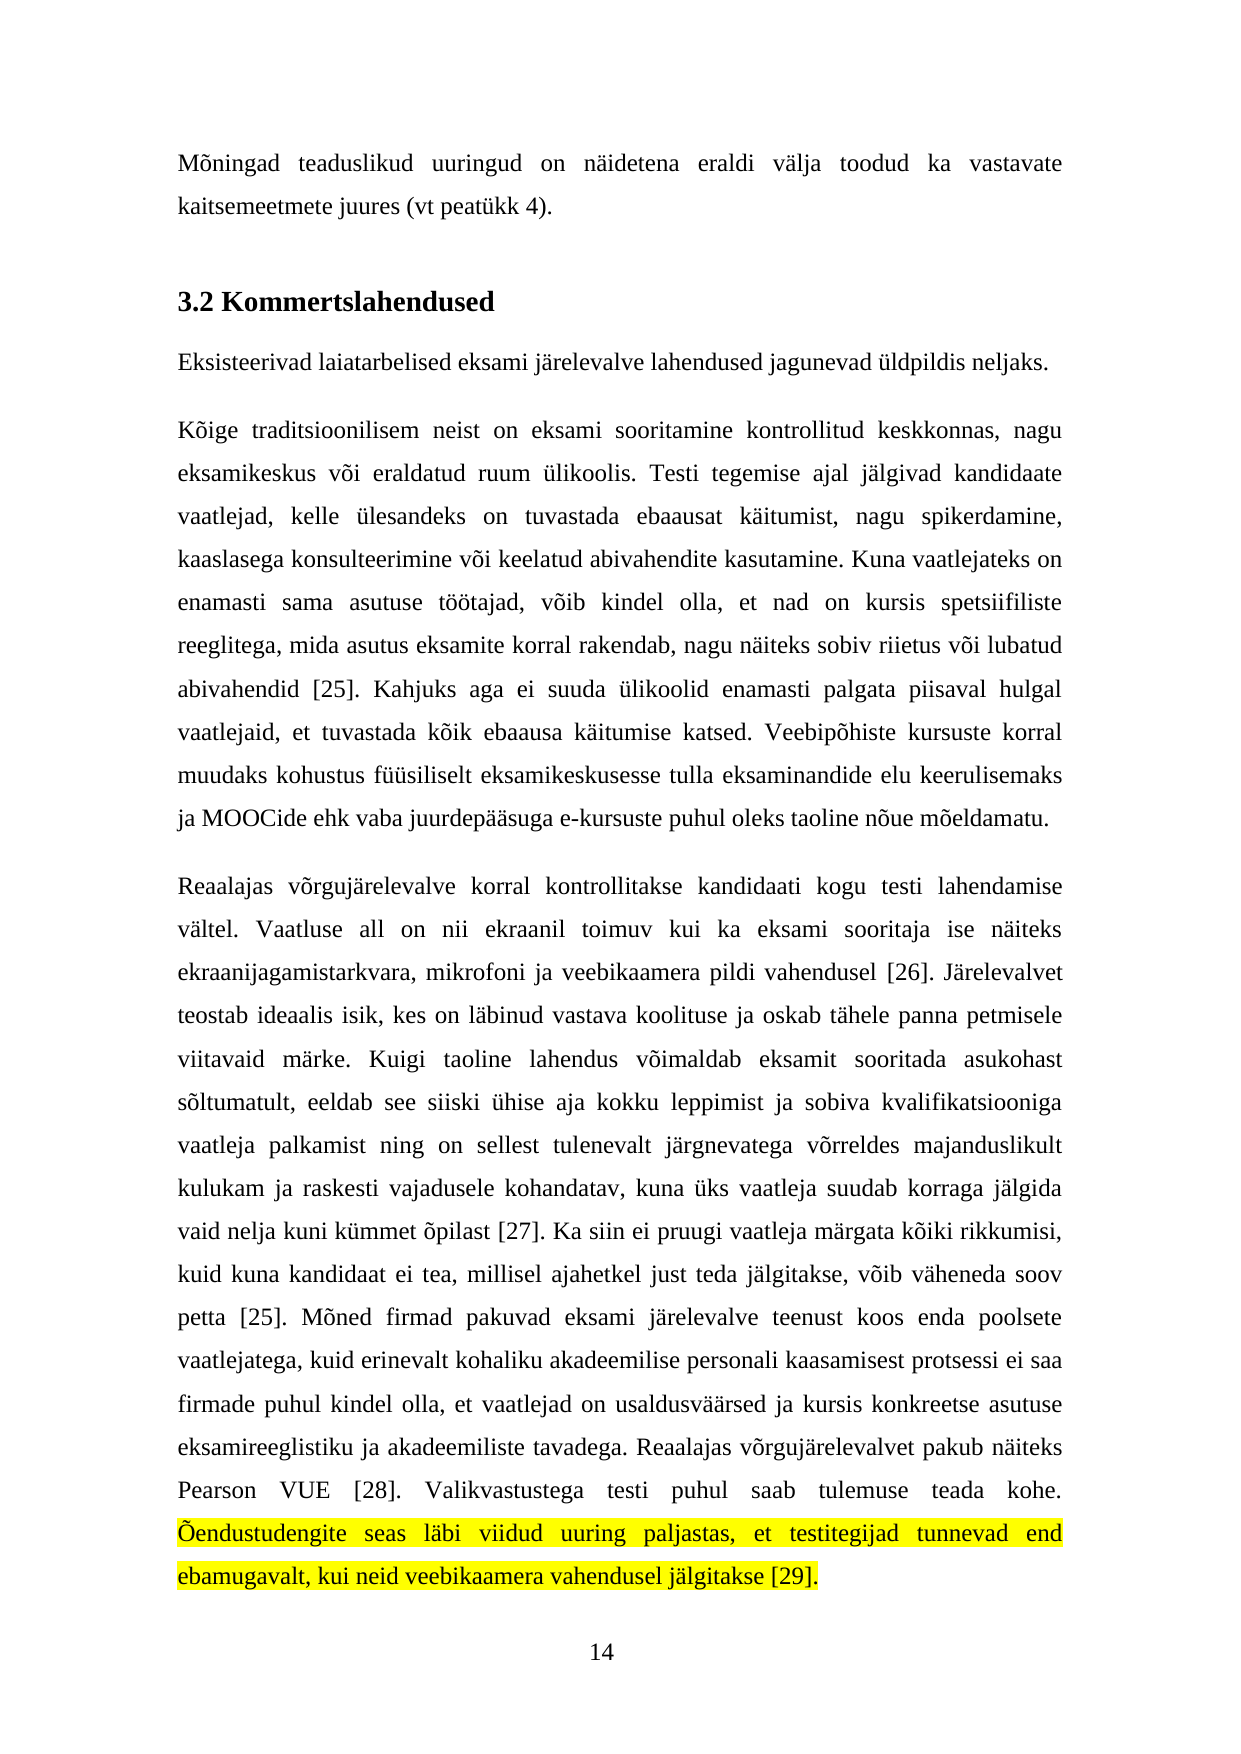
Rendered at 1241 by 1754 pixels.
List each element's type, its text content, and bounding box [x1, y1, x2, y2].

text Kõige traditsioonilisem neist on eksami sooritamine kontrollitud keskkonnas, nagu eksamikeskus või eraldatud ruum ülikoolis. Testi tegemise ajal jälgivad kandidaate vaatlejad, kelle ülesandeks on tuvastada ebaausat käitumist, nagu spikerdamine, kaaslasega konsulteerimine või keelatud abivahendite kasutamine. Kuna vaatlejateks on enamasti sama asutuse töötajad, võib kindel olla, et nad on kursis spetsiifiliste reeglitega, mida asutus eksamite korral rakendab, nagu näiteks sobiv riietus või lubatud abivahendid [25]. Kahjuks aga ei suuda ülikoolid enamasti palgata piisaval hulgal vaatlejaid, et tuvastada kõik ebaausa käitumise katsed. Veebipõhiste kursuste korral muudaks kohustus füüsiliselt eksamikeskusesse tulla eksaminandide elu keerulisemaks ja MOOCide ehk vaba juurdepääsuga e-kursuste puhul oleks taoline nõue mõeldamatu. [177, 415, 1063, 832]
text Reaalajas võrgujärelevalve korral kontrollitakse kandidaati kogu testi lahendamise vältel. Vaatluse all on nii ekraanil toimuv kui ka eksami sooritaja ise näiteks ekraanijagamistarkvara, mikrofoni ja veebikaamera pildi vahendusel [26]. Järelevalvet teostab ideaalis isik, kes on läbinud vastava koolituse ja oskab tähele panna petmisele viitavaid märke. Kuigi taoline lahendus võimaldab eksamit sooritada asukohast sõltumatult, eeldab see siiski ühise aja kokku leppimist ja sobiva kvalifikatsiooniga vaatleja palkamist ning on sellest tulenevalt järgnevatega võrreldes majanduslikult kulukam ja raskesti vajadusele kohandatav, kuna üks vaatleja suudab korraga jälgida vaid nelja kuni kümmet õpilast [27]. Ka siin ei pruugi vaatleja märgata kõiki rikkumisi, kuid kuna kandidaat ei tea, millisel ajahetkel just teda jälgitakse, võib väheneda soov petta [25]. Mõned firmad pakuvad eksami järelevalve teenust koos enda poolsete vaatlejatega, kuid erinevalt kohaliku akadeemilise personali kaasamisest protsessi ei saa firmade puhul kindel olla, et vaatlejad on usaldusväärsed ja kursis konkreetse asutuse eksamireeglistiku ja akadeemiliste tavadega. Reaalajas võrgujärelevalvet pakub näiteks Pearson VUE [28]. Valikvastustega testi puhul saab tulemuse teada kohe. Õendustudengite seas läbi viidud uuring paljastas, et testitegijad tunnevad end ebamugavalt, kui neid veebikaamera vahendusel jälgitakse [29]. [177, 871, 1063, 1518]
text Eksisteerivad laiatarbelised eksami järelevalve lahendused jagunevad üldpildis neljaks. [177, 347, 1063, 376]
text Mõningad teaduslikud uuringud on näidetena eraldi välja toodud ka vastavate kaitsemeetmete juures (vt peatükk 4). [177, 148, 1063, 219]
subtitle Kommertslahendused [177, 284, 1063, 317]
